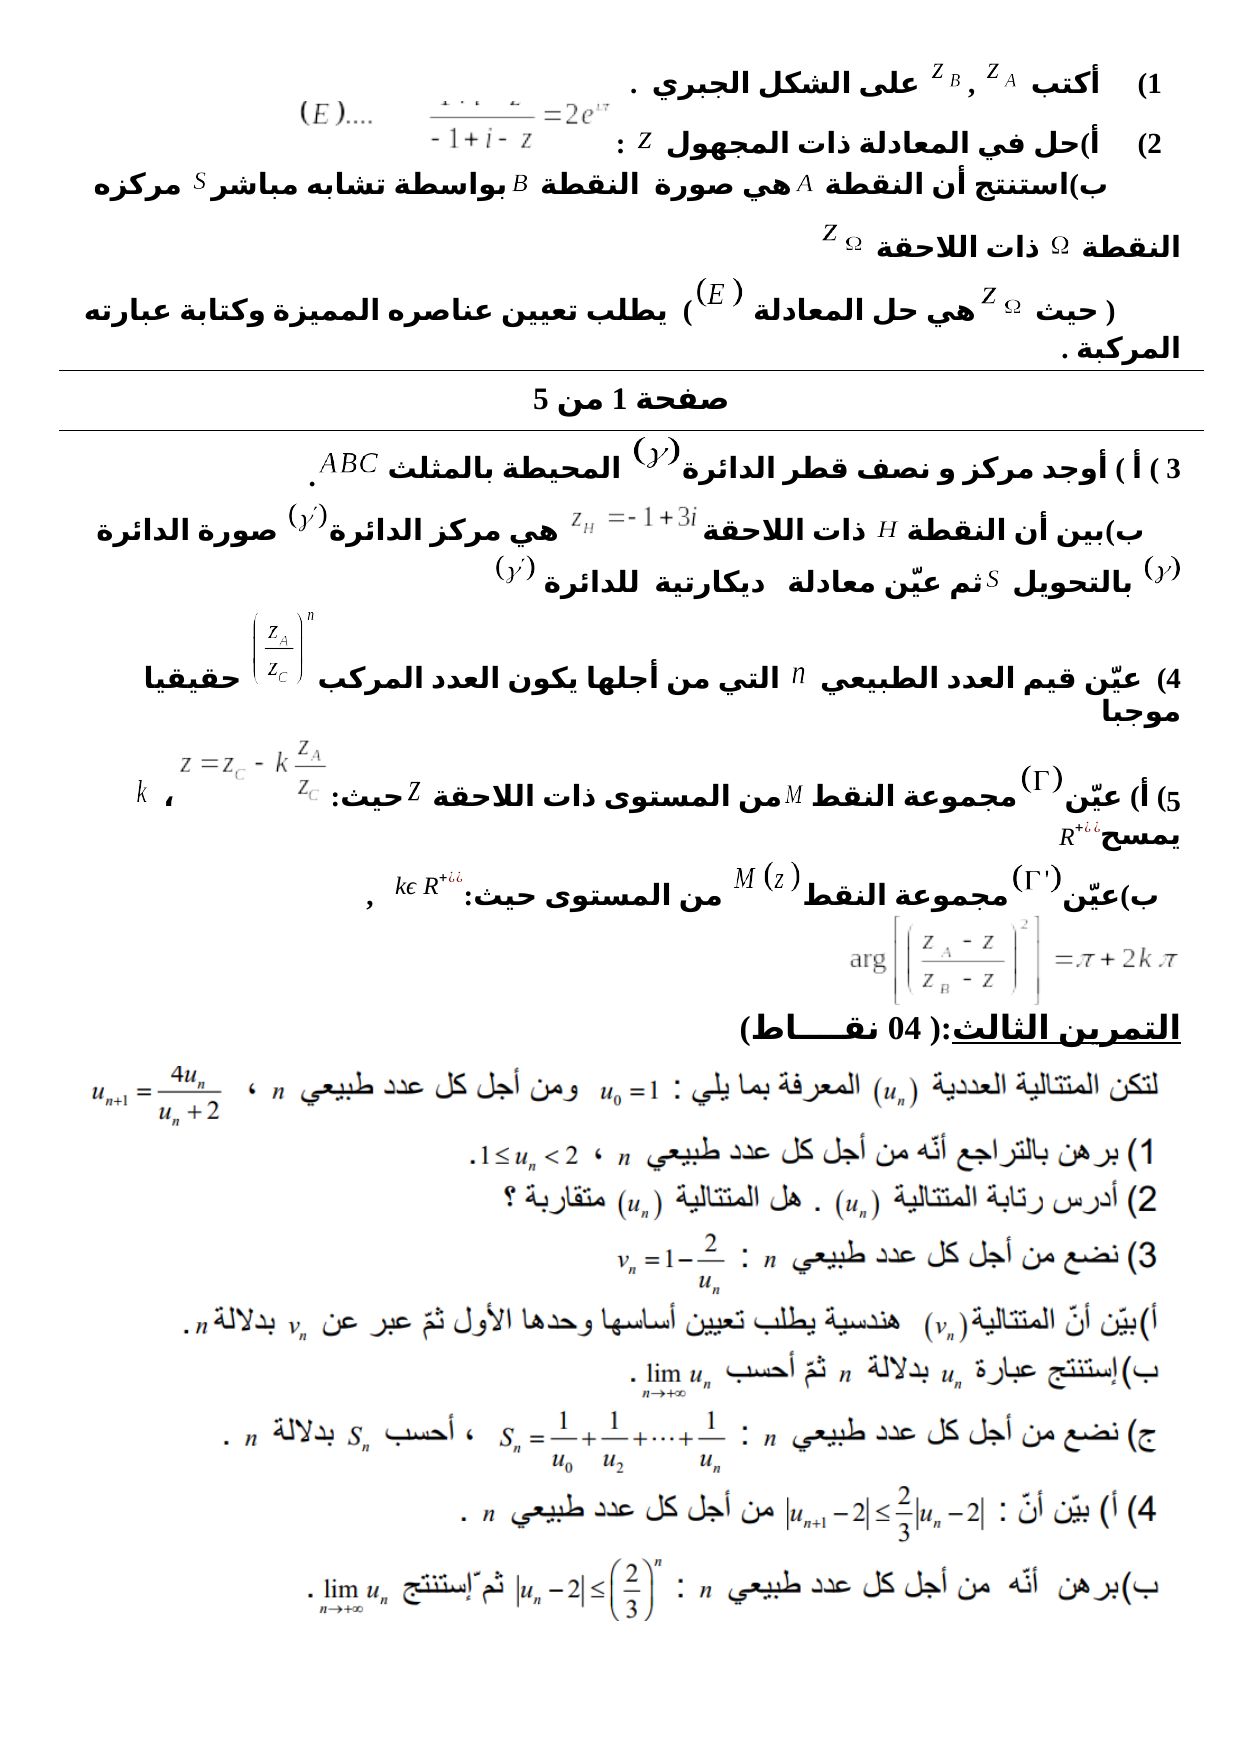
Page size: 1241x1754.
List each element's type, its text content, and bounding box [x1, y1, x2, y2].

text ب)عيّنمجموعة النقط من المستوى حيث: , [59, 855, 1181, 1008]
picture [58, 1066, 1182, 1621]
list أ)حل في المعادلة ذات المجهول : [59, 102, 1137, 167]
list أكتب , على الشكل الجبري . [59, 59, 1137, 102]
text ب)بين أن النقطة ذات اللاحقة هي مركز الدائرة صورة الدائرة بالتحويل ثم عيّن معادلة ديكارتية للدائرة [59, 498, 1181, 599]
text ( حيث هي حل المعادلة ) يطلب تعيين عناصره المميزة وكتابة عبارته المركبة . [59, 269, 1181, 365]
text 4) عيّن قيم العدد الطبيعي التي من أجلها يكون العدد المركب حقيقيا موجبا [59, 604, 1181, 728]
table_header صفحة 1 من 5 [59, 371, 1204, 429]
text ب)استنتج أن النقطة هي صورة النقطة بواسطة تشابه مباشر مركزه النقطة ذات اللاحقة [59, 167, 1181, 264]
text 5) أ) عيّنمجموعة النقطمن المستوى ذات اللاحقةحيث:، يمسح [59, 728, 1181, 855]
text التمرين الثالث:( 04 نقــــاط) [59, 1008, 1181, 1047]
text 3 ) أ ) أوجد مركز و نصف قطر الدائرة المحيطة بالمثلث. [59, 431, 1181, 492]
